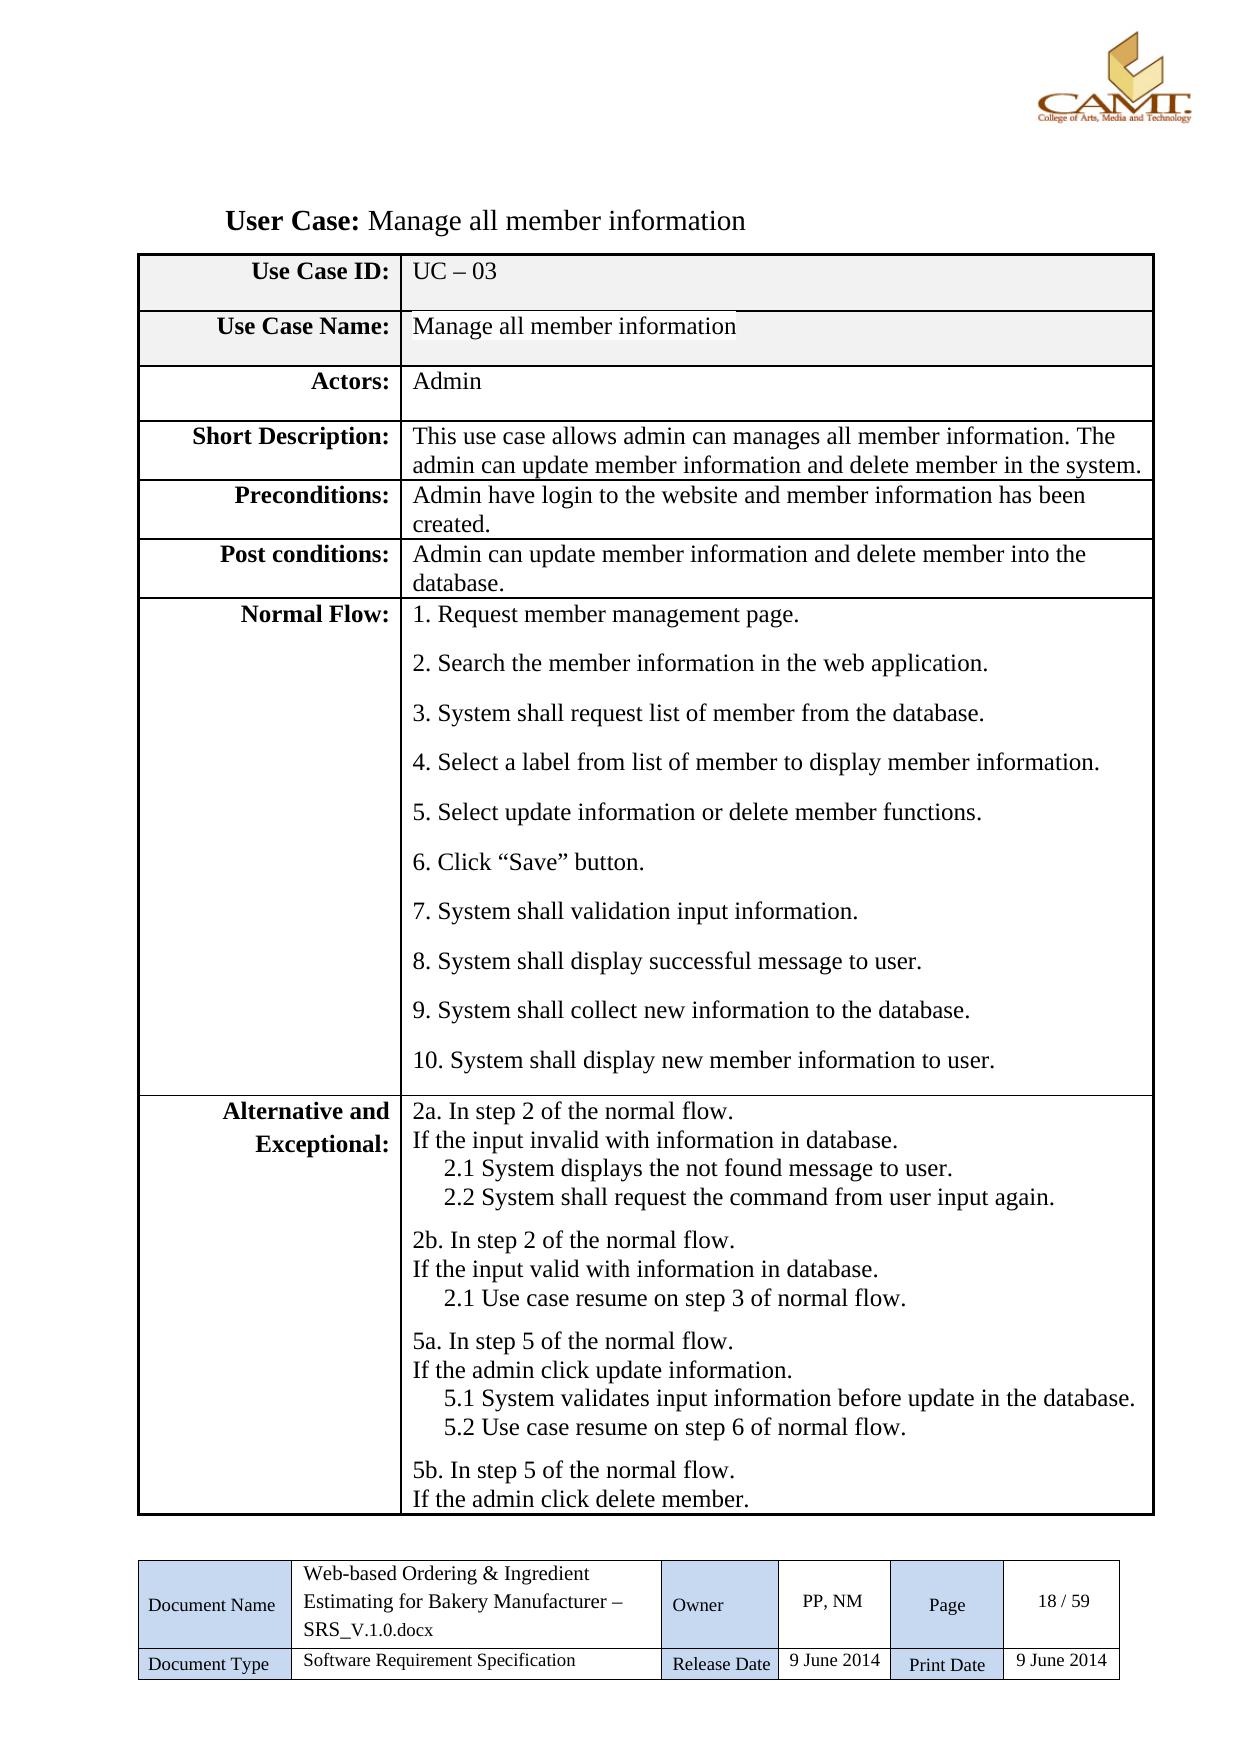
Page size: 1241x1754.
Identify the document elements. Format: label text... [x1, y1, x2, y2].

picture [1029, 25, 1196, 125]
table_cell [140, 1096, 400, 1513]
table_cell Admin have login to the website and member information has been created. [402, 481, 1152, 538]
table_cell Normal Flow: [140, 599, 400, 1094]
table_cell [402, 1096, 1152, 1513]
table_cell Admin can update member information and delete member into the database. [402, 540, 1152, 597]
table_cell 1. Request member management page. 2. Search the member information in the web application. 3. System shall request list of member from the database. 4. Select a label from list of member to display member information. 5. Select update information or delete member functions. 6. Click “Save” button. 7. System shall validation input information. 8. System shall display successful message to user. 9. System shall collect new information to the database. 10. System shall display new member information to user. [402, 599, 1152, 1094]
text User Case: Manage all member information [150, 203, 1090, 237]
table_cell This use case allows admin can manages all member information. The admin can update member information and delete member in the system. [402, 422, 1152, 479]
table_cell Use Case Name: [140, 312, 400, 365]
table_header UC – 03 [402, 256, 1152, 310]
table_cell Post conditions: [140, 540, 400, 597]
table_header Use Case ID: [140, 256, 400, 310]
table_cell Preconditions: [140, 481, 400, 538]
table_cell Manage all member information [402, 312, 1152, 365]
table_cell Admin [402, 367, 1152, 420]
table_cell Actors: [140, 367, 400, 420]
table_cell Short Description: [140, 422, 400, 479]
